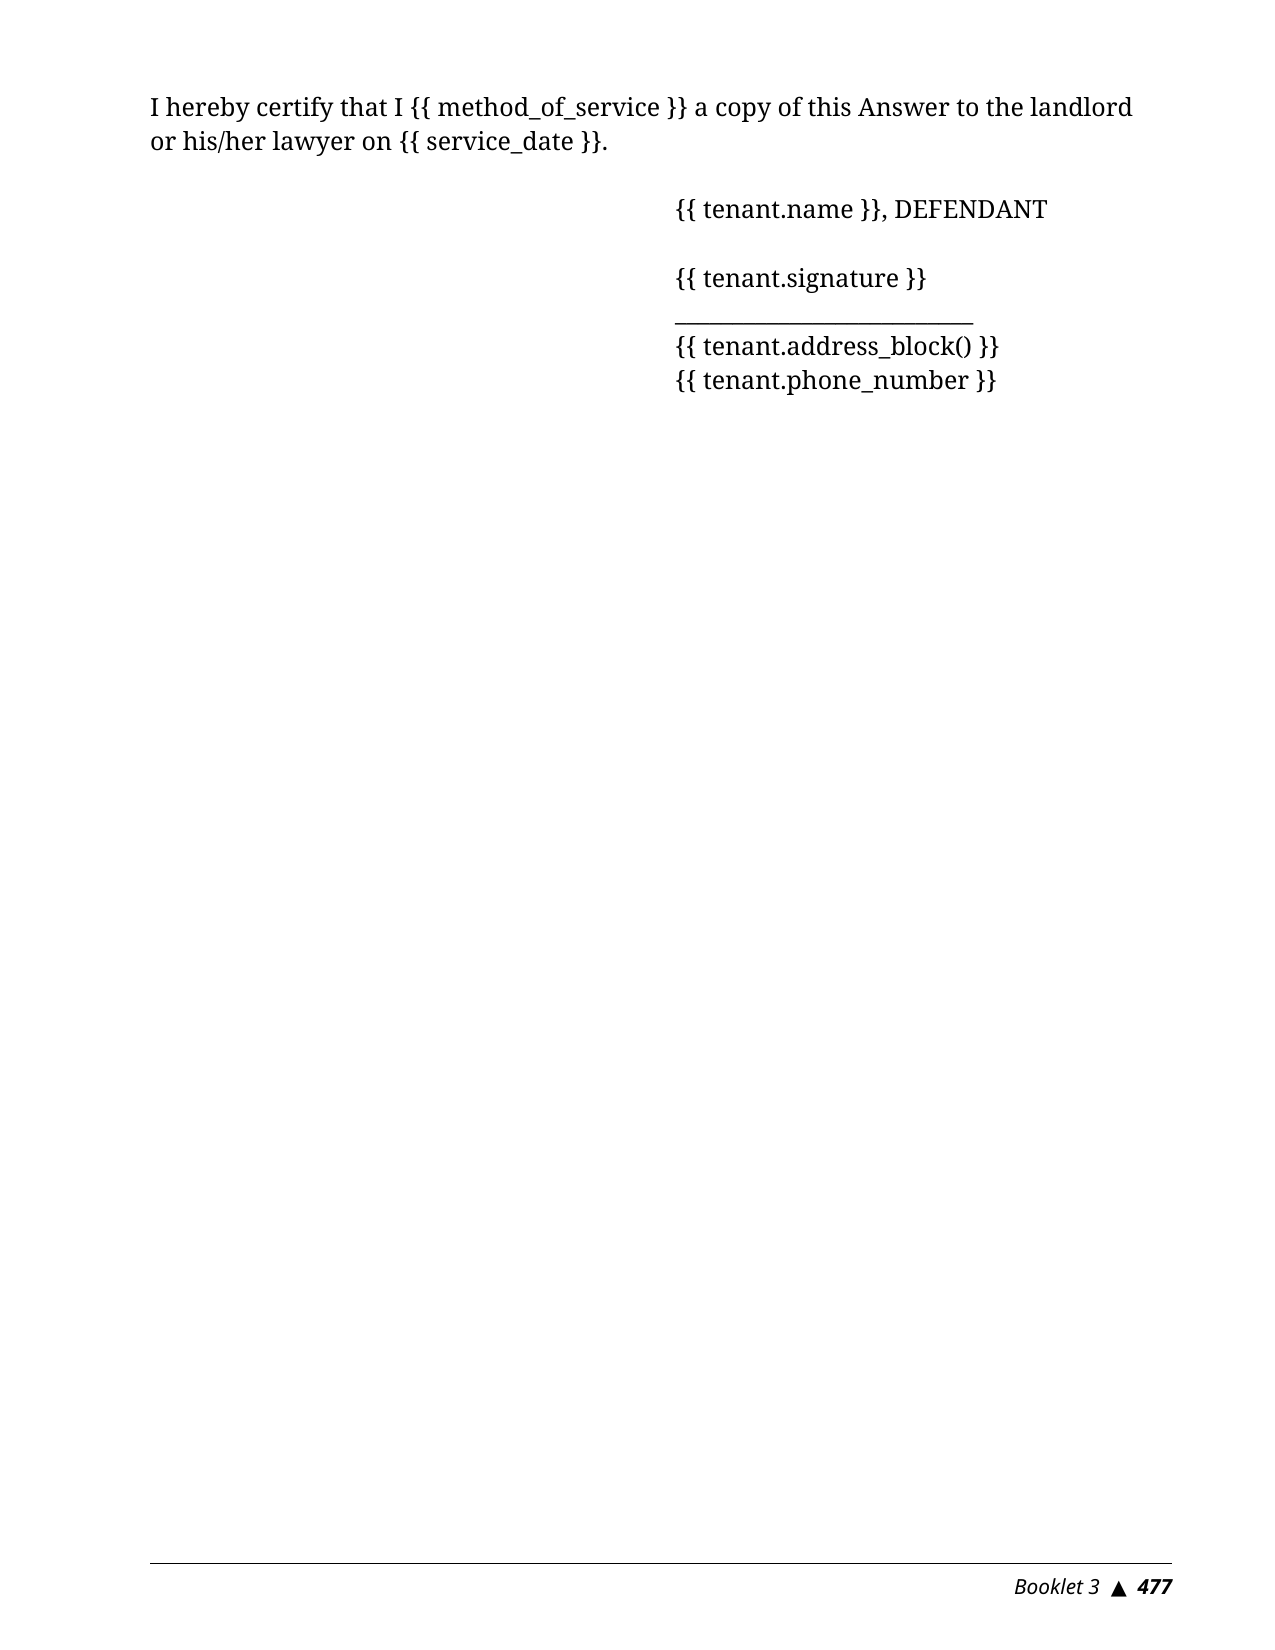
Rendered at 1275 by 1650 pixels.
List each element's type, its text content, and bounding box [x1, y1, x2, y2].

text {{ tenant.name }}, DEFENDANT [675, 192, 1172, 226]
text I hereby certify that I {{ method_of_service }} a copy of this Answer to the landlord or his/her lawyer on {{ service_date }}. [150, 90, 1172, 158]
text __________________________ [675, 294, 1172, 328]
text {{ tenant.phone_number }} [675, 362, 1172, 431]
text {{ tenant.signature }} [675, 260, 1172, 294]
text {{ tenant.address_block() }} [675, 328, 1172, 362]
